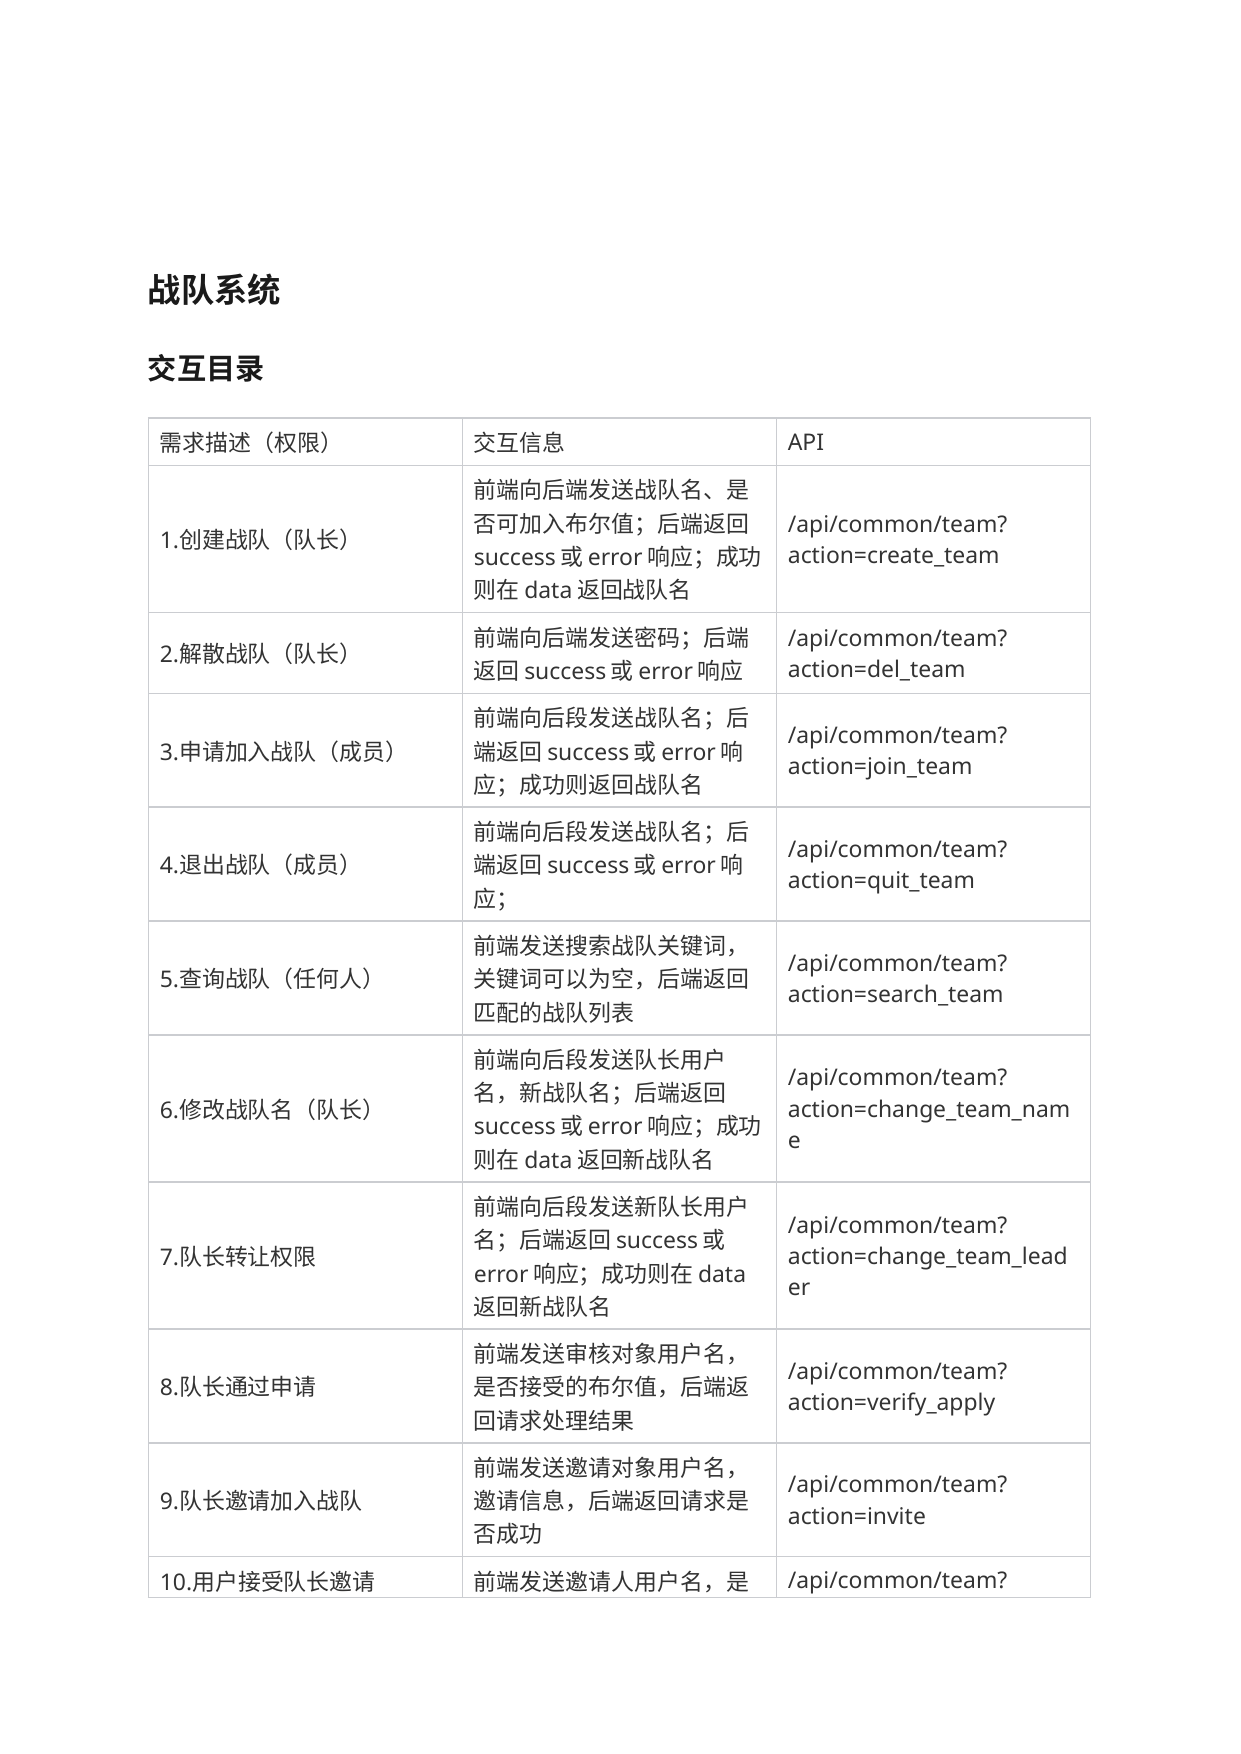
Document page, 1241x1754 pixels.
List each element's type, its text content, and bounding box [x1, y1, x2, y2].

table_cell 前端向后段发送队长用户名，新战队名；后端返回success或error响应；成功则在data返回新战队名 [463, 1036, 776, 1181]
table_cell /api/common/team?action=join_team [777, 694, 1090, 806]
table_header API [777, 419, 1090, 464]
table_cell 2.解散战队（队长） [149, 613, 462, 692]
table_cell /api/common/team?action=verify_apply [777, 1330, 1090, 1442]
table_cell 前端向后段发送战队名；后端返回success或error响应； [463, 808, 776, 920]
table_cell /api/common/team?action=search_team [777, 922, 1090, 1034]
subtitle 战队系统 [148, 263, 1093, 312]
table_cell /api/common/team?action=quit_team [777, 808, 1090, 920]
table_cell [777, 1557, 1090, 1597]
table_cell 9.队长邀请加入战队 [149, 1444, 462, 1556]
table_cell 前端发送搜索战队关键词，关键词可以为空，后端返回匹配的战队列表 [463, 922, 776, 1034]
table_cell 前端向后段发送战队名；后端返回success或error响应；成功则返回战队名 [463, 694, 776, 806]
table_cell 1.创建战队（队长） [149, 466, 462, 612]
table_cell 7.队长转让权限 [149, 1183, 462, 1328]
table_cell 前端发送审核对象用户名，是否接受的布尔值，后端返回请求处理结果 [463, 1330, 776, 1442]
table_cell /api/common/team?action=invite [777, 1444, 1090, 1556]
table_cell 3.申请加入战队（成员） [149, 694, 462, 806]
table_cell /api/common/team?action=del_team [777, 613, 1090, 692]
table_cell 前端向后端发送密码；后端返回success或error响应 [463, 613, 776, 692]
table_cell 8.队长通过申请 [149, 1330, 462, 1442]
table_cell 前端向后端发送战队名、是否可加入布尔值；后端返回success或error响应；成功则在data返回战队名 [463, 466, 776, 612]
table_cell /api/common/team?action=change_team_name [777, 1036, 1090, 1181]
table_cell 前端发送邀请对象用户名，邀请信息，后端返回请求是否成功 [463, 1444, 776, 1556]
table_cell /api/common/team?action=change_team_leader [777, 1183, 1090, 1328]
table_header 交互信息 [463, 419, 776, 464]
table_cell 6.修改战队名（队长） [149, 1036, 462, 1181]
table_cell 前端向后段发送新队长用户名；后端返回success或error响应；成功则在data返回新战队名 [463, 1183, 776, 1328]
table_cell 4.退出战队（成员） [149, 808, 462, 920]
table_cell /api/common/team?action=create_team [777, 466, 1090, 612]
table_header 需求描述（权限） [149, 419, 462, 464]
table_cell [463, 1557, 776, 1597]
table_cell 5.查询战队（任何人） [149, 922, 462, 1034]
subtitle 交互目录 [148, 345, 1093, 388]
table_cell 10.用户接受队长邀请 [149, 1557, 462, 1597]
